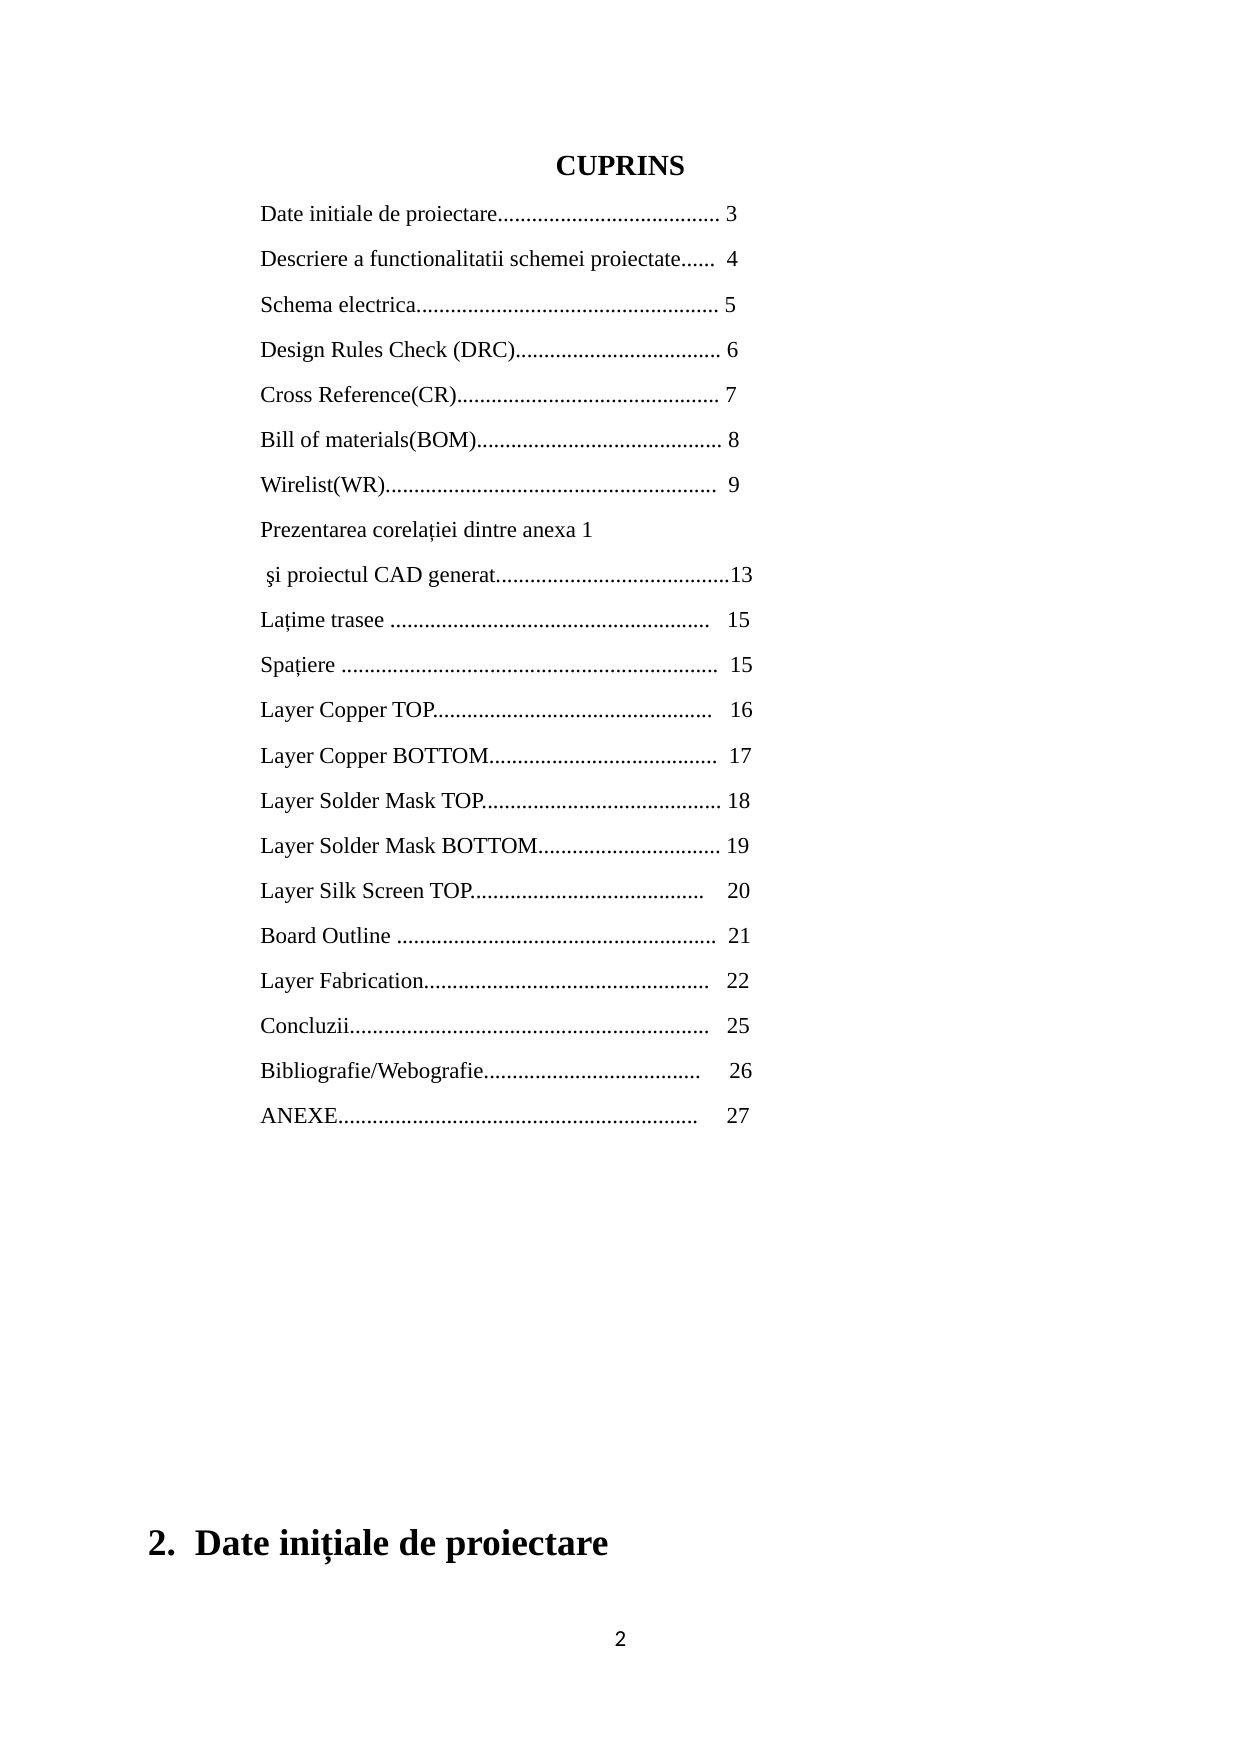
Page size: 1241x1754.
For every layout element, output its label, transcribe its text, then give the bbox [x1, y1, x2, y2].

text Layer Silk Screen TOP......................................... 20 [221, 877, 1093, 903]
list Date initiale de proiectare....................................... 3 [260, 200, 1093, 227]
text Layer Copper TOP................................................. 16 [221, 697, 1093, 723]
text 2. Date inițiale de proiectare [148, 1521, 1093, 1564]
text Prezentarea corelației dintre anexa 1 [221, 516, 1093, 542]
text Spațiere .................................................................. 15 [221, 651, 1093, 678]
text Layer Solder Mask TOP.......................................... 18 [221, 787, 1093, 813]
text Bibliografie/Webografie...................................... 26 [260, 1057, 1093, 1084]
text Wirelist(WR).......................................................... 9 [186, 471, 1093, 497]
text Layer Solder Mask BOTTOM................................ 19 [221, 832, 1093, 858]
text Board Outline ........................................................ 21 [221, 922, 1093, 948]
list Schema electrica..................................................... 5 [260, 291, 1093, 317]
text Layer Copper BOTTOM........................................ 17 [221, 742, 1093, 768]
text Design Rules Check (DRC).................................... 6 [221, 336, 1093, 362]
text CUPRINS [148, 148, 1093, 181]
text Cross Reference(CR).............................................. 7 [221, 381, 1093, 407]
text Lațime trasee ........................................................ 15 [221, 606, 1093, 633]
text şi proiectul CAD generat.........................................13 [221, 561, 1093, 588]
text Layer Fabrication.................................................. 22 [260, 967, 1093, 993]
text Descriere a functionalitatii schemei proiectate...... 4 [186, 246, 1093, 272]
text Bill of materials(BOM)........................................... 8 [221, 426, 1093, 452]
text Concluzii............................................................... 25 [260, 1012, 1093, 1039]
text ANEXE............................................................... 27 [260, 1102, 1093, 1129]
